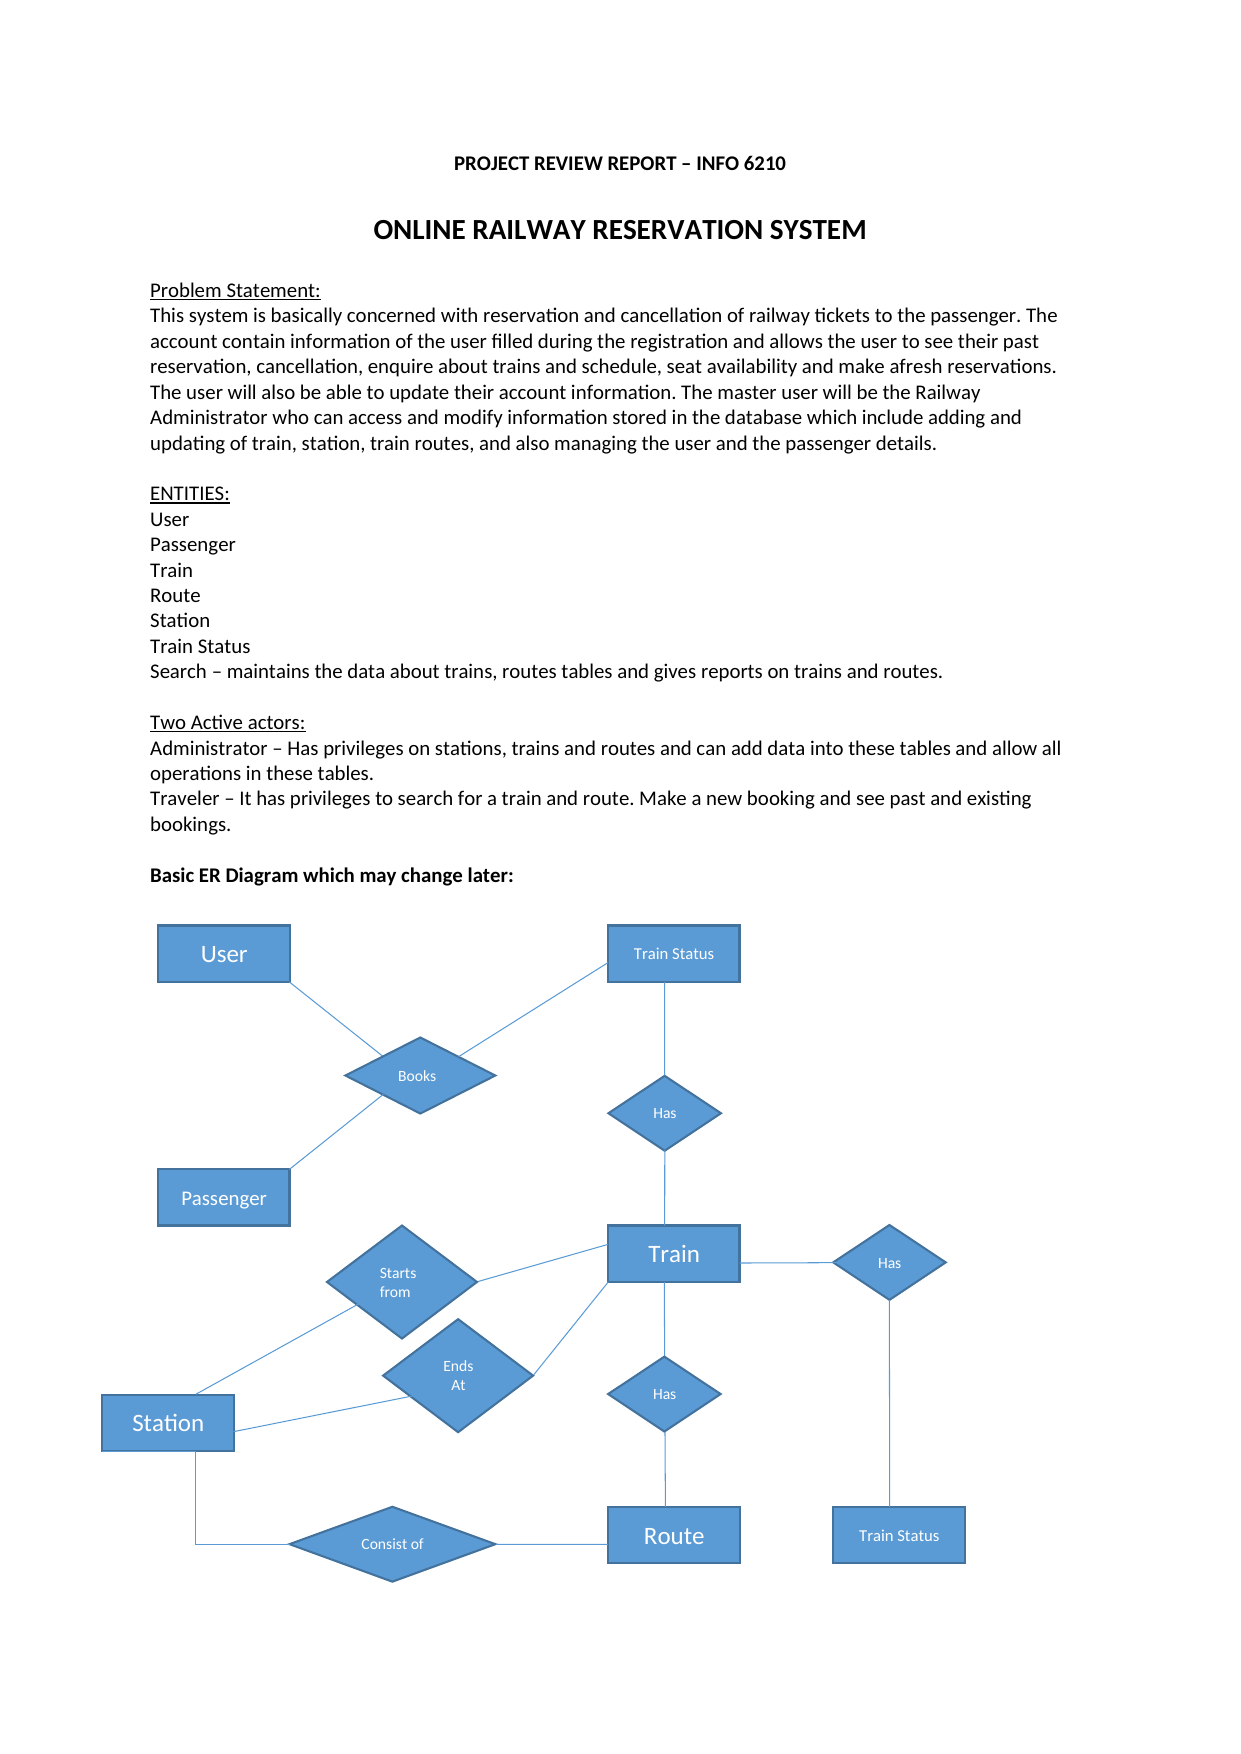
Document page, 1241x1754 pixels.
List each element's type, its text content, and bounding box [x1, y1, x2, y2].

text Search – maintains the data about trains, routes tables and gives reports on trains and routes. [150, 658, 1090, 684]
text Passenger [150, 531, 1090, 557]
text ONLINE RAILWAY RESERVATION SYSTEM [150, 211, 1090, 247]
text Station [150, 608, 1090, 633]
text Basic ER Diagram which may change later: [150, 862, 1090, 887]
text Route [150, 582, 1090, 608]
text PROJECT REVIEW REPORT – INFO 6210 [150, 150, 1090, 175]
text Two Active actors: Administrator – Has privileges on stations, trains and routes and can add data into these tables and allow all operations in these tables. [150, 709, 1090, 786]
text Traveler – It has privileges to search for a train and route. Make a new booking and see past and existing bookings. [150, 786, 1090, 836]
text User [150, 506, 1090, 531]
text Train Status [150, 633, 1090, 658]
text This system is basically concerned with reservation and cancellation of railway tickets to the passenger. The account contain information of the user filled during the registration and allows the user to see their past reservation, cancellation, enquire about trains and schedule, seat availability and make afresh reservations. The user will also be able to update their account information. The master user will be the Railway Administrator who can access and modify information stored in the database which include adding and updating of train, station, train routes, and also managing the user and the passenger details. [150, 303, 1090, 455]
text Train [150, 557, 1090, 582]
text ENTITIES: [150, 481, 1090, 506]
text Problem Statement: [150, 277, 1090, 303]
